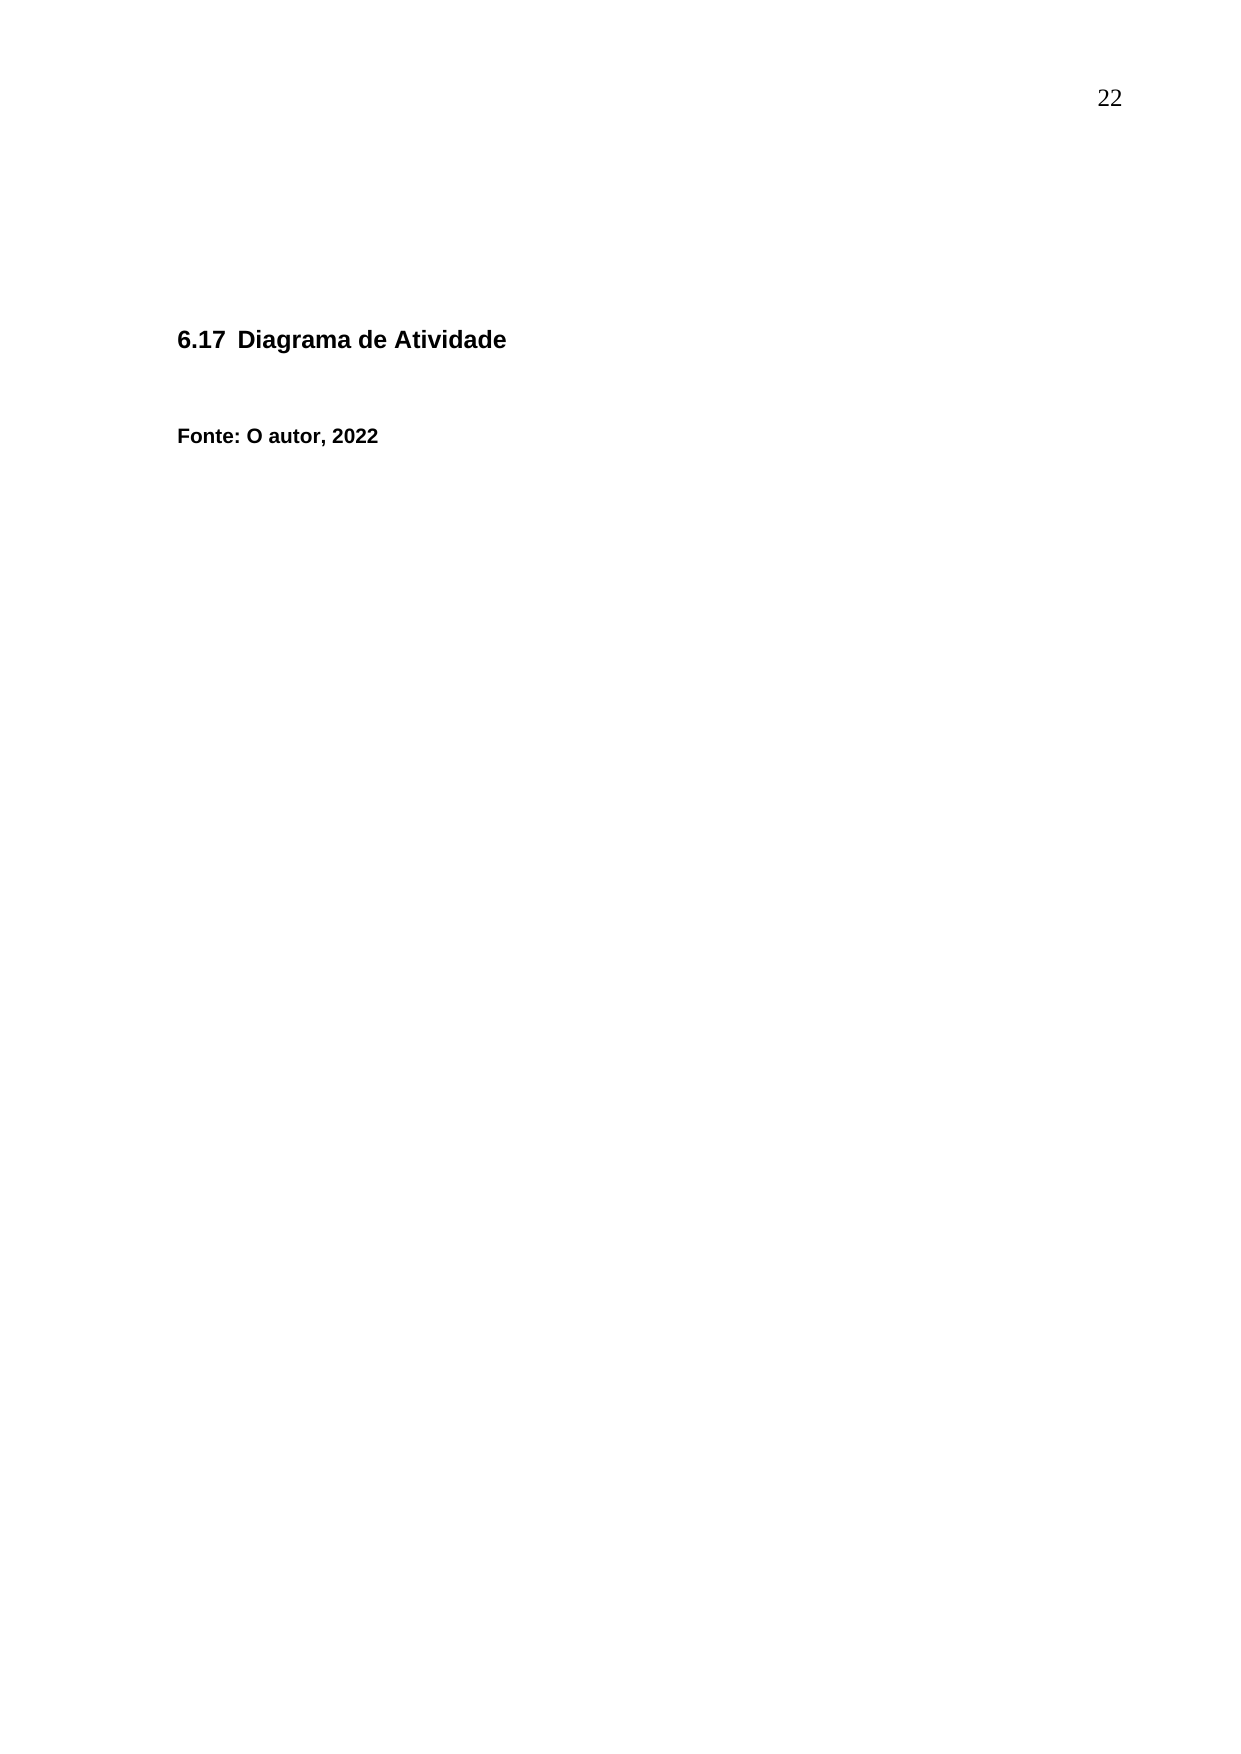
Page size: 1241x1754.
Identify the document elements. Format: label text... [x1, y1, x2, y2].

subtitle Diagrama de Atividade [177, 325, 1122, 354]
text Fonte: O autor, 2022 [177, 424, 1122, 448]
